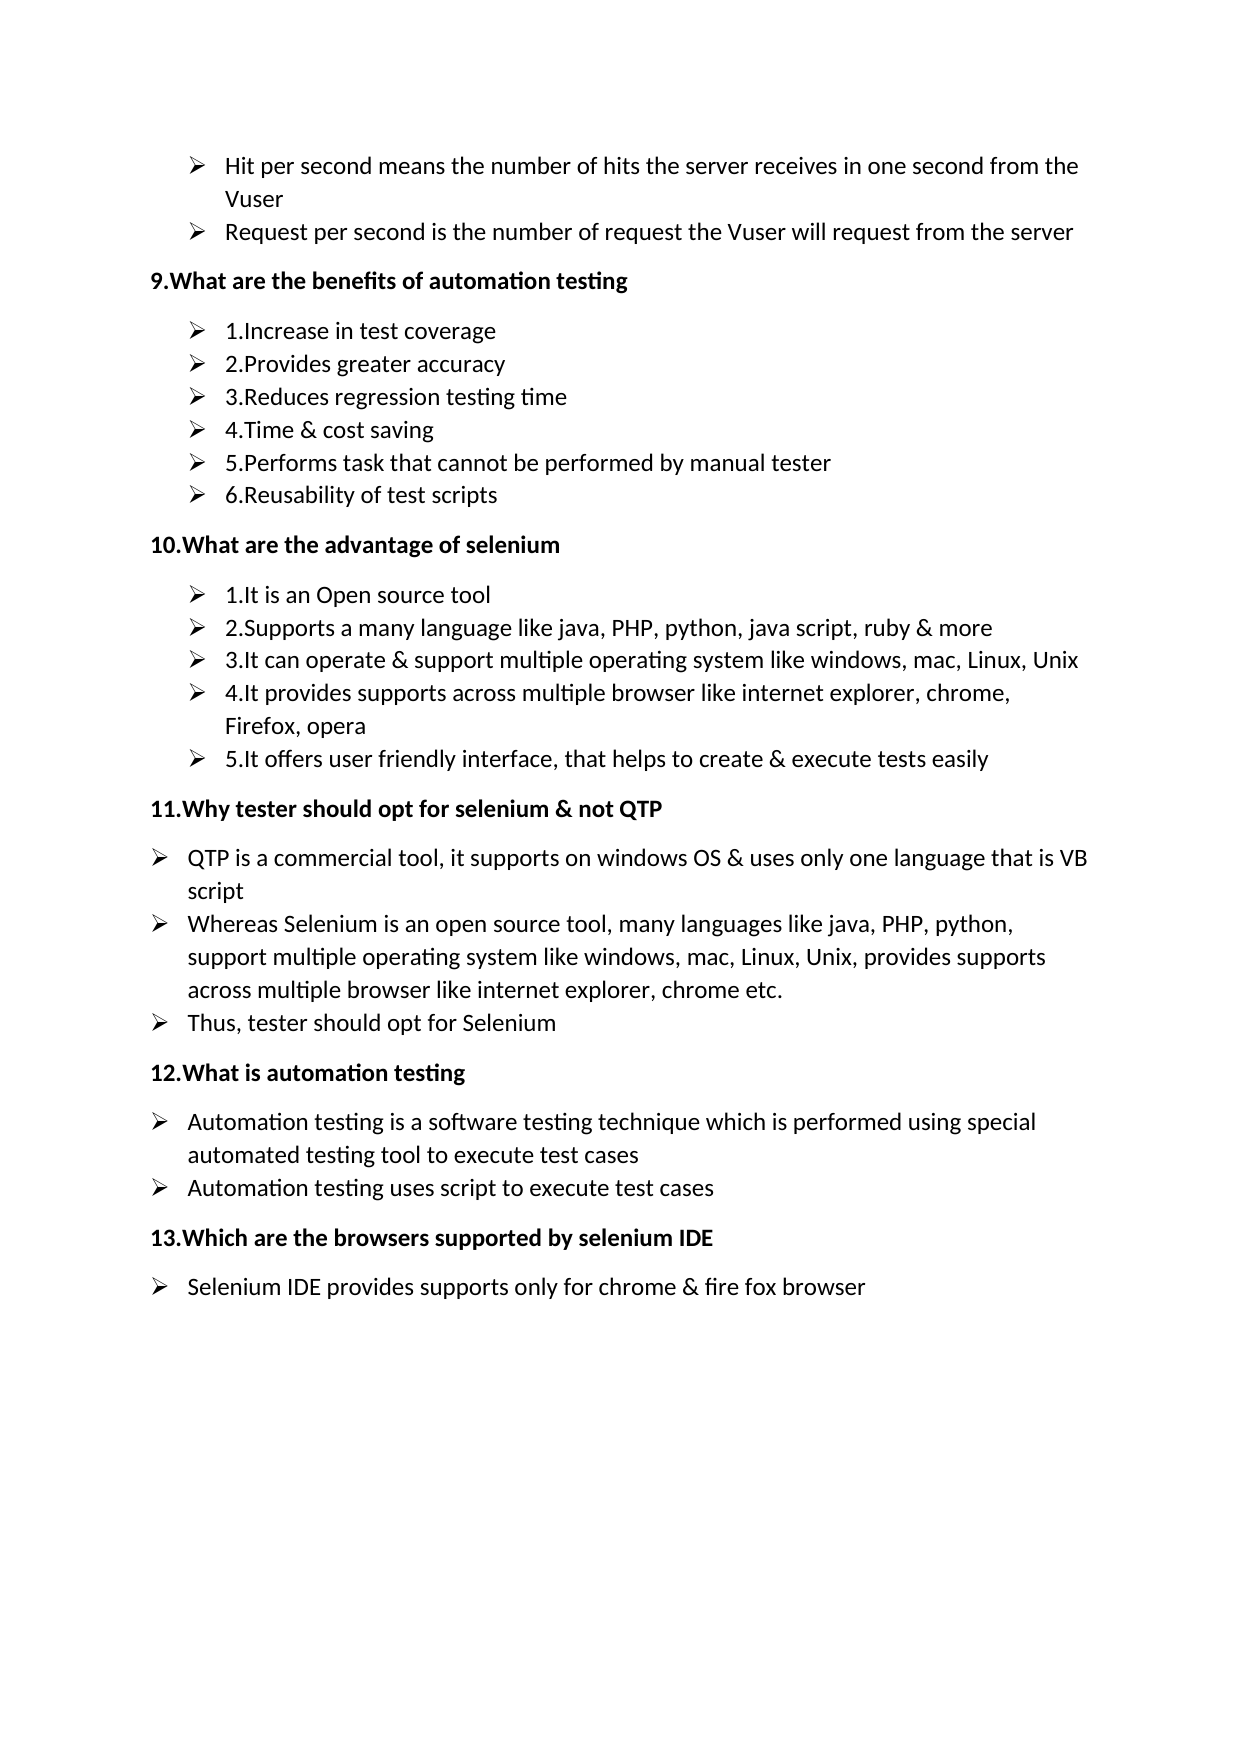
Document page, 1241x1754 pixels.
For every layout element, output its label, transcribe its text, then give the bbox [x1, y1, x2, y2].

list 4.It provides supports across multiple browser like internet explorer, chrome, Firefox, opera [187, 677, 1090, 741]
list 1.It is an Open source tool [187, 579, 1090, 609]
list Hit per second means the number of hits the server receives in one second from the Vuser [187, 150, 1090, 213]
text 11.Why tester should opt for selenium & not QTP [150, 793, 1090, 823]
list Whereas Selenium is an open source tool, many languages like java, PHP, python, support multiple operating system like windows, mac, Linux, Unix, provides supports across multiple browser like internet explorer, chrome etc. [150, 908, 1090, 1005]
list 6.Reusability of test scripts [187, 479, 1090, 510]
list Automation testing uses script to execute test cases [150, 1172, 1090, 1203]
list Request per second is the number of request the Vuser will request from the server [187, 216, 1090, 246]
list Thus, tester should opt for Selenium [150, 1007, 1090, 1038]
list 5.It offers user friendly interface, that helps to create & execute tests easily [187, 743, 1090, 774]
list QTP is a commercial tool, it supports on windows OS & uses only one language that is VB script [150, 842, 1090, 906]
list 3.Reduces regression testing time [187, 381, 1090, 411]
text 10.What are the advantage of selenium [150, 529, 1090, 560]
list 4.Time & cost saving [187, 414, 1090, 444]
list 2.Provides greater accuracy [187, 348, 1090, 378]
list 5.Performs task that cannot be performed by manual tester [187, 447, 1090, 477]
list 3.It can operate & support multiple operating system like windows, mac, Linux, Unix [187, 644, 1090, 675]
text 13.Which are the browsers supported by selenium IDE [150, 1222, 1090, 1252]
text 12.What is automation testing [150, 1057, 1090, 1087]
text 9.What are the benefits of automation testing [150, 265, 1090, 296]
list Selenium IDE provides supports only for chrome & fire fox browser [150, 1271, 1090, 1302]
list Automation testing is a software testing technique which is performed using special automated testing tool to execute test cases [150, 1106, 1090, 1170]
list 2.Supports a many language like java, PHP, python, java script, ruby & more [187, 612, 1090, 642]
list 1.Increase in test coverage [187, 315, 1090, 346]
